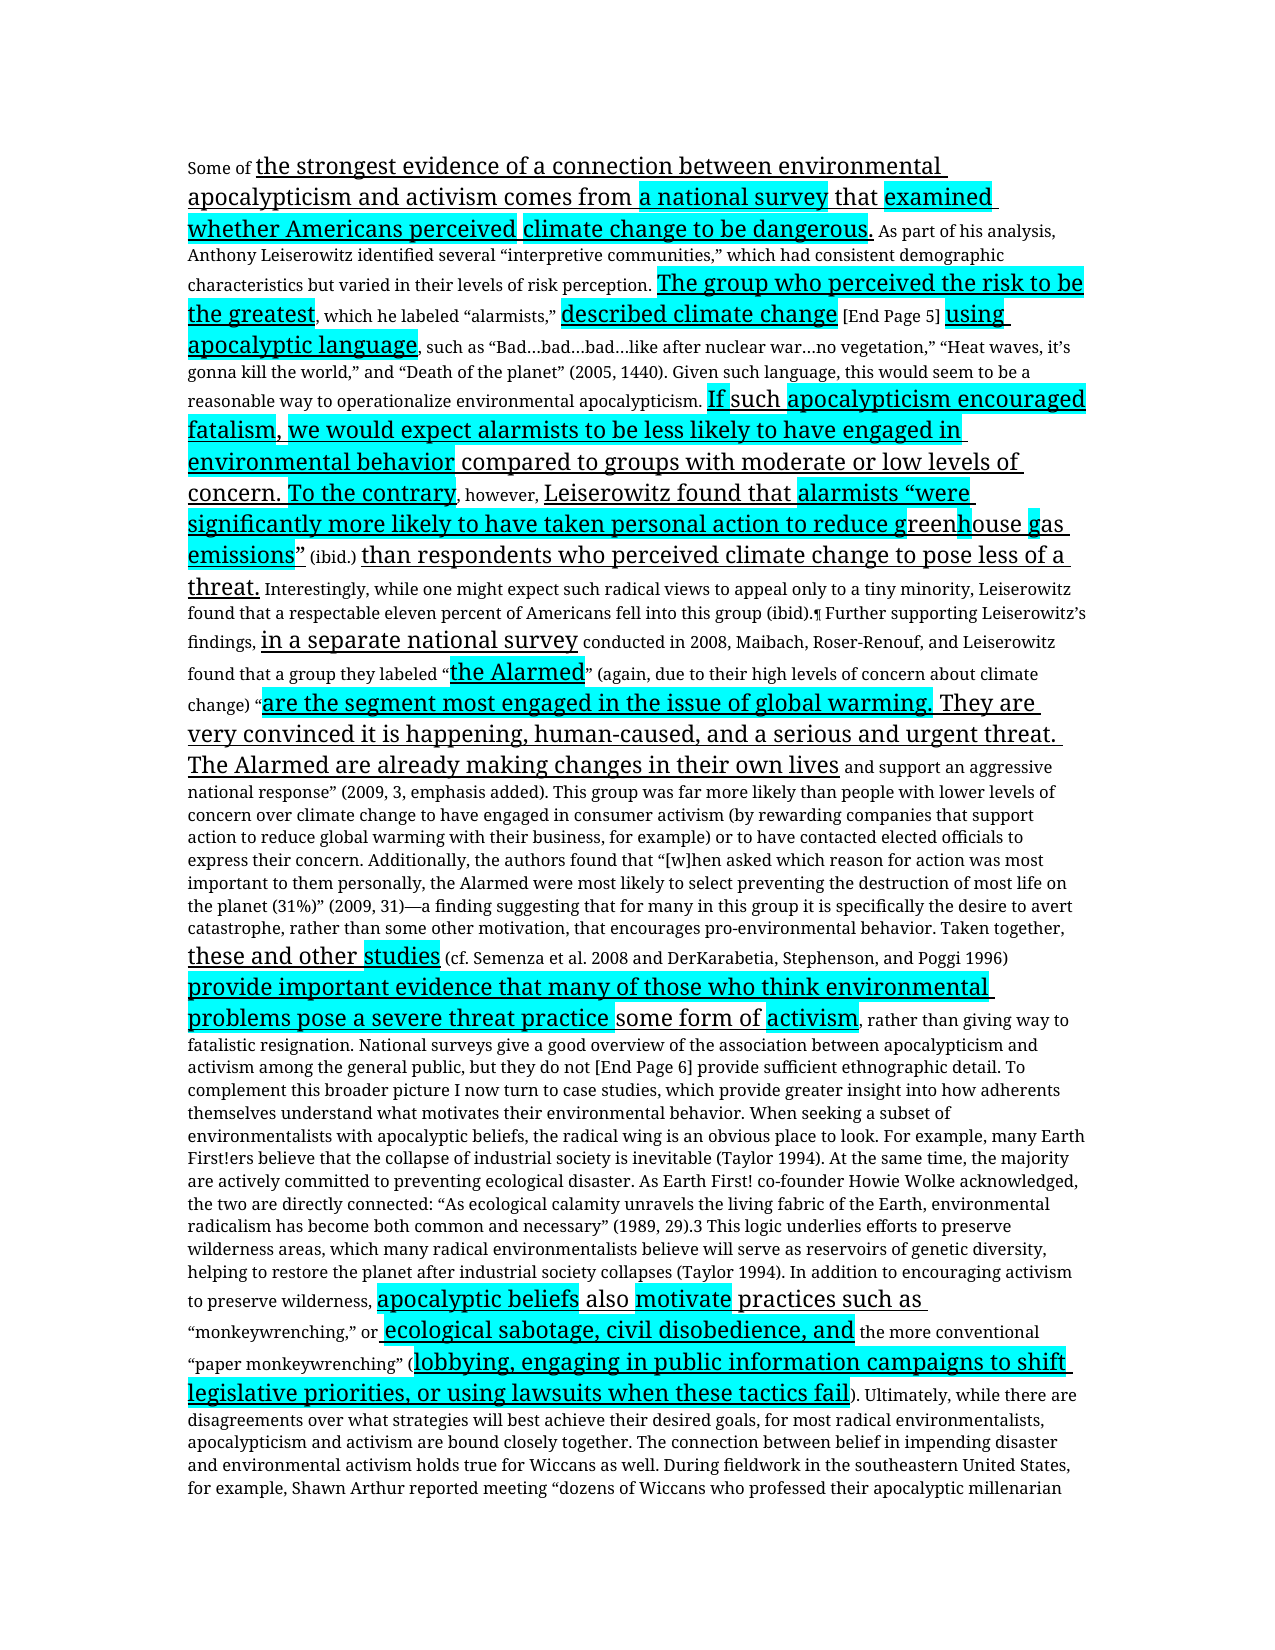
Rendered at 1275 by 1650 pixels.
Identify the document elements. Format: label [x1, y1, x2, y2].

text [187, 150, 1087, 1499]
